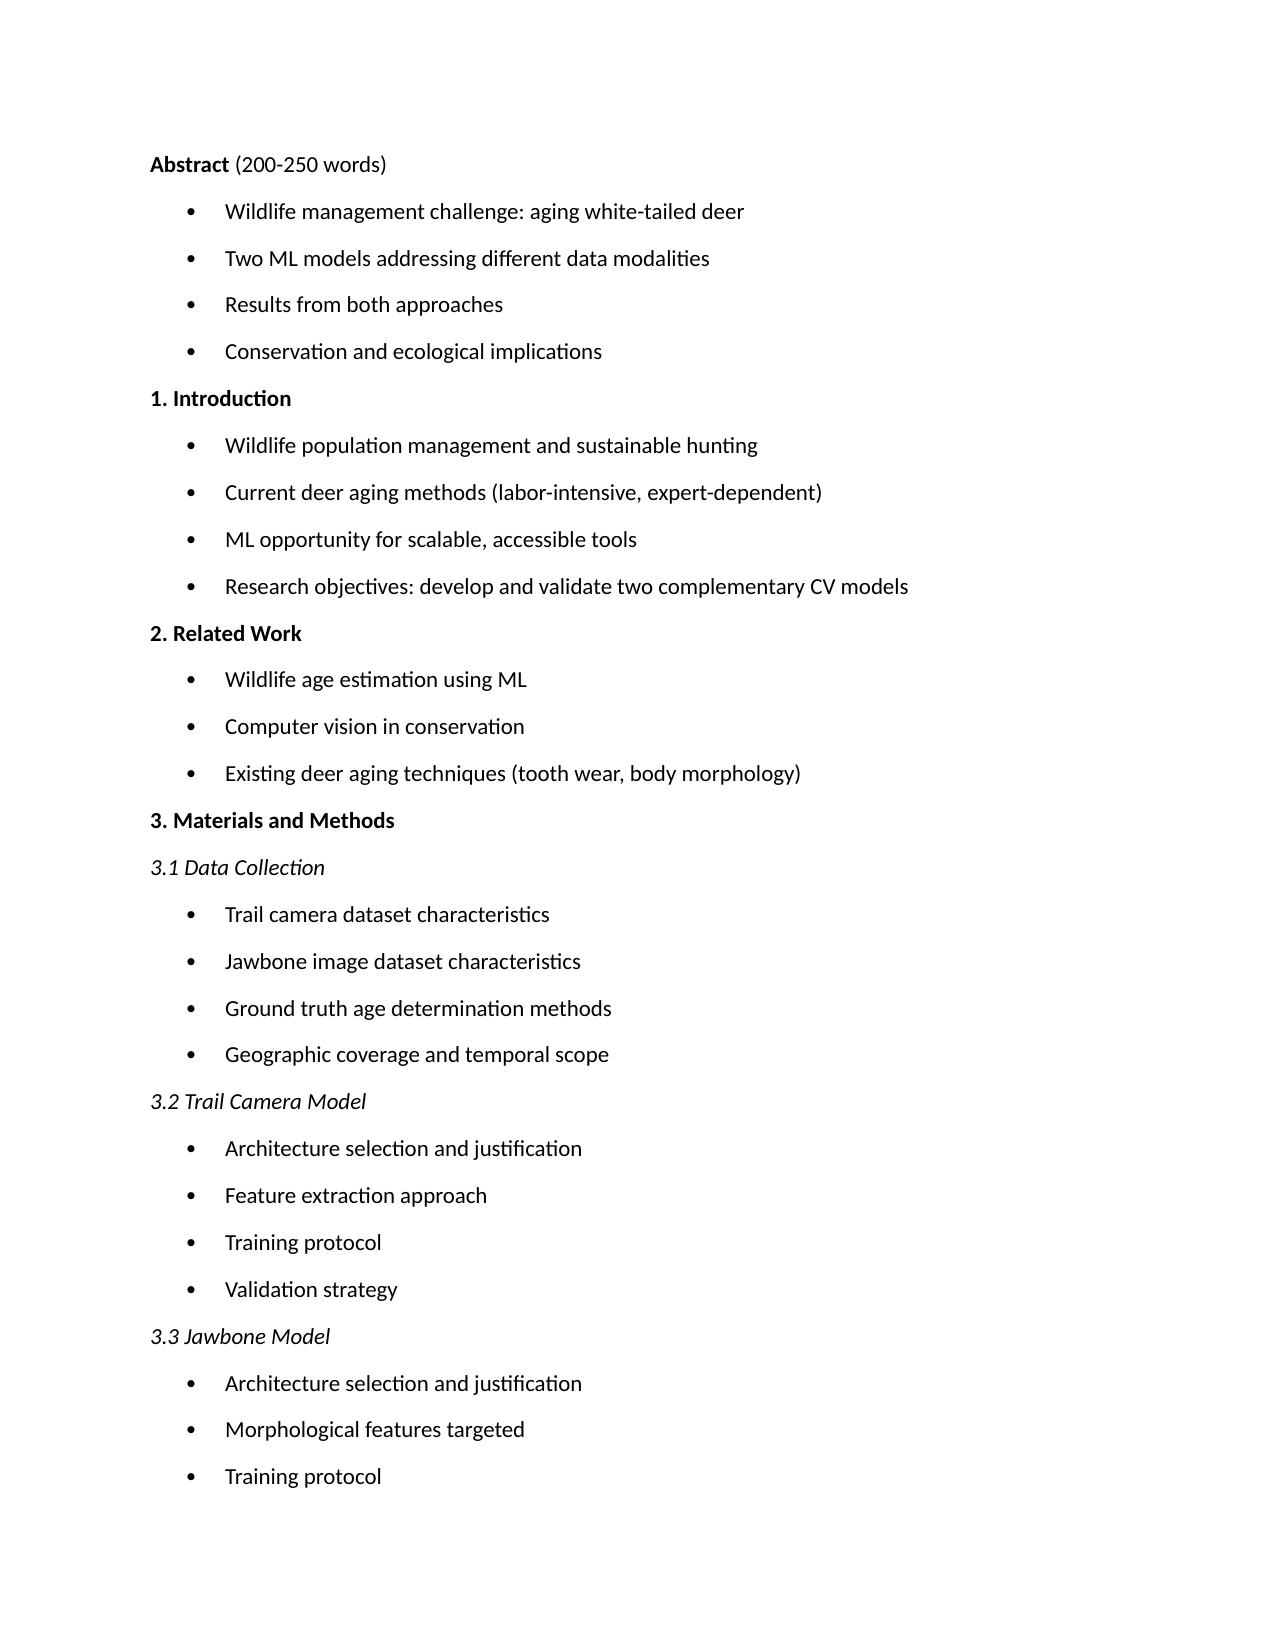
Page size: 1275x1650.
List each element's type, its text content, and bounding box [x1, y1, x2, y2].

list Ground truth age determination methods [187, 994, 1125, 1022]
list Current deer aging methods (labor-intensive, expert-dependent) [187, 478, 1125, 506]
list Jawbone image dataset characteristics [187, 947, 1125, 975]
text 1. Introduction [150, 384, 1125, 412]
list Validation strategy [187, 1275, 1125, 1303]
text 3.1 Data Collection [150, 853, 1125, 881]
list Architecture selection and justification [187, 1369, 1125, 1397]
list Wildlife age estimation using ML [187, 666, 1125, 694]
list Architecture selection and justification [187, 1134, 1125, 1162]
list ML opportunity for scalable, accessible tools [187, 525, 1125, 553]
list Training protocol [187, 1462, 1125, 1491]
list Conservation and ecological implications [187, 337, 1125, 366]
list Morphological features targeted [187, 1416, 1125, 1444]
list Computer vision in conservation [187, 712, 1125, 741]
text 3.3 Jawbone Model [150, 1322, 1125, 1350]
list Trail camera dataset characteristics [187, 900, 1125, 928]
list Existing deer aging techniques (tooth wear, body morphology) [187, 759, 1125, 787]
list Research objectives: develop and validate two complementary CV models [187, 572, 1125, 600]
text Abstract (200-250 words) [150, 150, 1125, 178]
list Training protocol [187, 1228, 1125, 1256]
list Wildlife management challenge: aging white-tailed deer [187, 197, 1125, 225]
list Wildlife population management and sustainable hunting [187, 431, 1125, 459]
list Results from both approaches [187, 291, 1125, 319]
text 3. Materials and Methods [150, 806, 1125, 834]
list Feature extraction approach [187, 1181, 1125, 1209]
list Geographic coverage and temporal scope [187, 1041, 1125, 1069]
list Two ML models addressing different data modalities [187, 244, 1125, 272]
text 3.2 Trail Camera Model [150, 1087, 1125, 1116]
text 2. Related Work [150, 619, 1125, 647]
